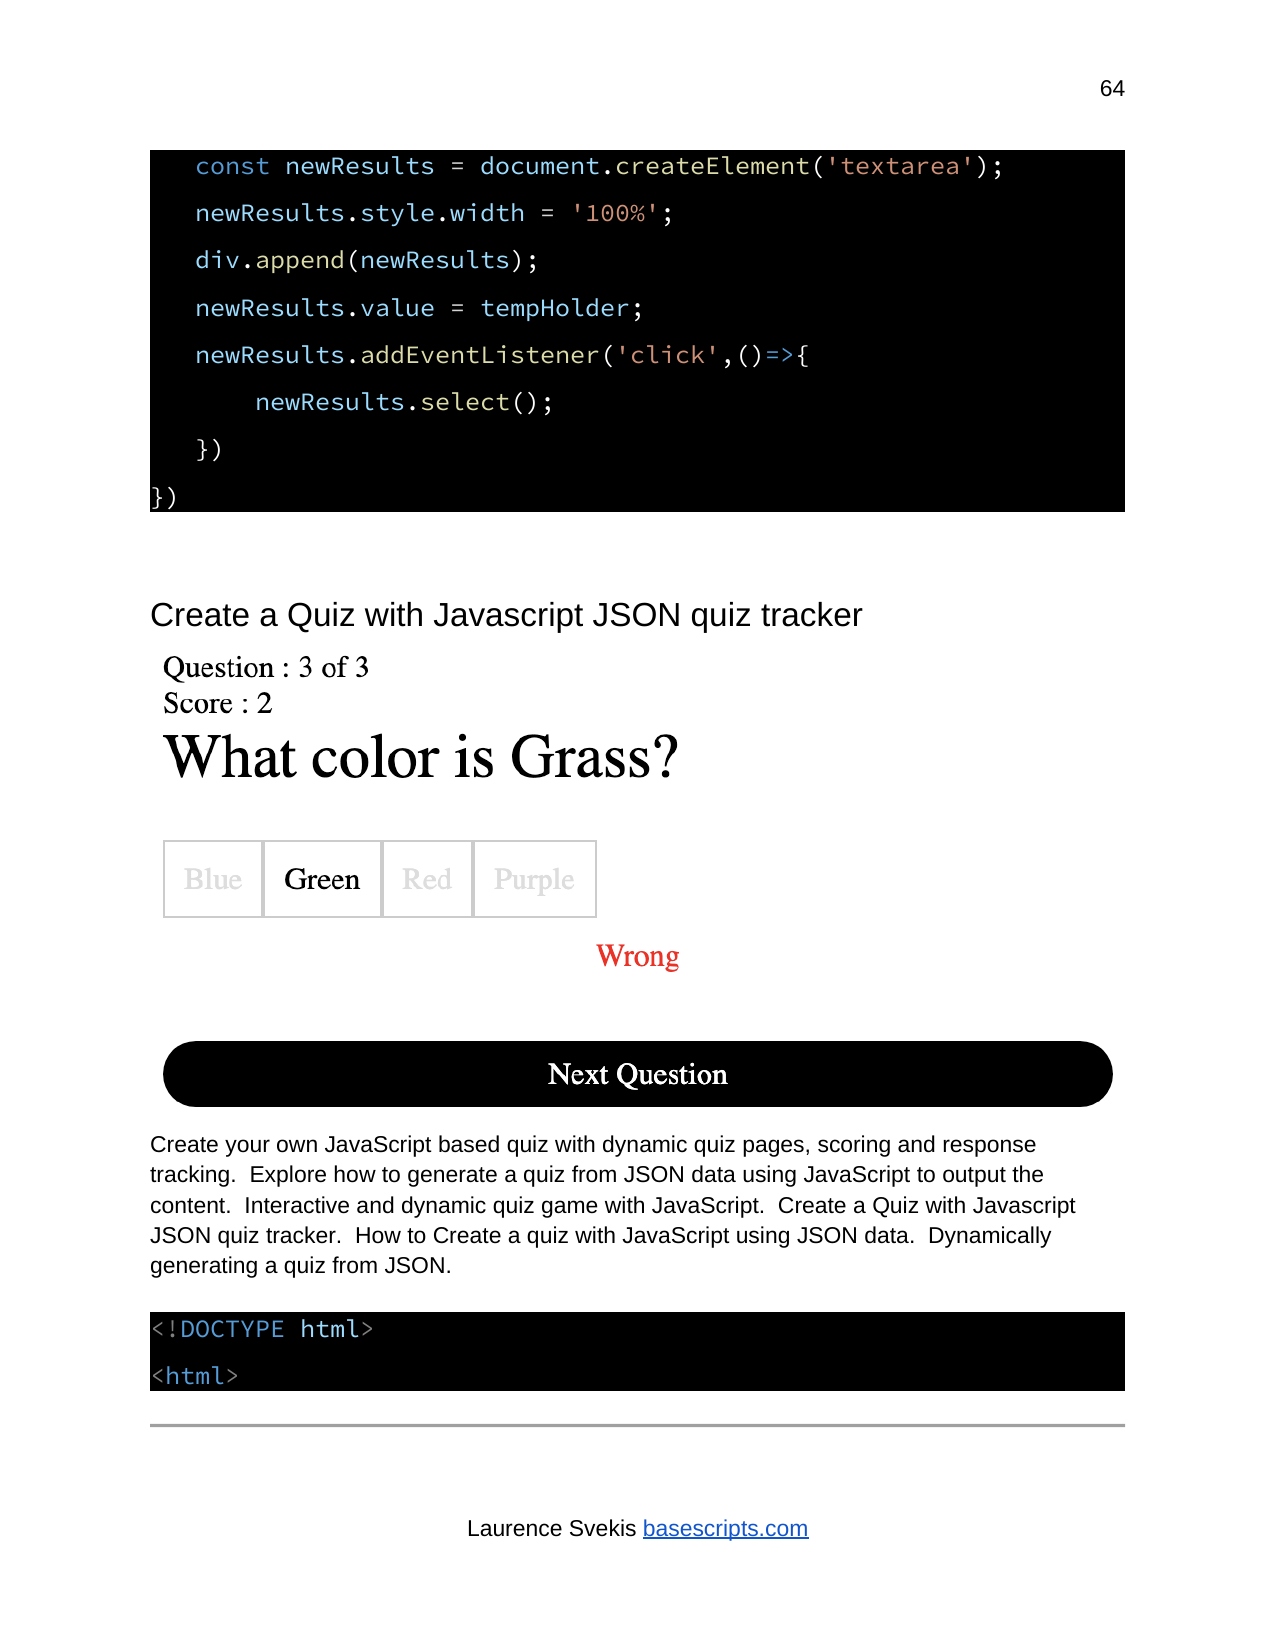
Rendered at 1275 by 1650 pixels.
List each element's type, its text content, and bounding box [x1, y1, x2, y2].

text newResults.addEventListener('click',()=>{ [150, 339, 1125, 370]
text }) [150, 480, 1125, 512]
picture [150, 646, 1125, 1128]
text <!DOCTYPE html> [150, 1312, 1125, 1344]
text newResults.style.width = '100%'; [150, 197, 1125, 229]
text newResults.value = tempHolder; [150, 292, 1125, 323]
text newResults.select(); [150, 386, 1125, 417]
text Create your own JavaScript based quiz with dynamic quiz pages, scoring and response tracking. Explore how to generate a quiz from JSON data using JavaScript to output the content. Interactive and dynamic quiz game with JavaScript. Create a Quiz with Javascript JSON quiz tracker. How to Create a quiz with JavaScript using JSON data. Dynamically generating a quiz from JSON. [150, 1131, 1125, 1278]
text <html> [150, 1360, 1125, 1391]
text const newResults = document.createElement('textarea'); [150, 150, 1125, 181]
text div.append(newResults); [150, 244, 1125, 276]
subtitle Create a Quiz with Javascript JSON quiz tracker [150, 595, 1125, 634]
text }) [150, 433, 1125, 464]
